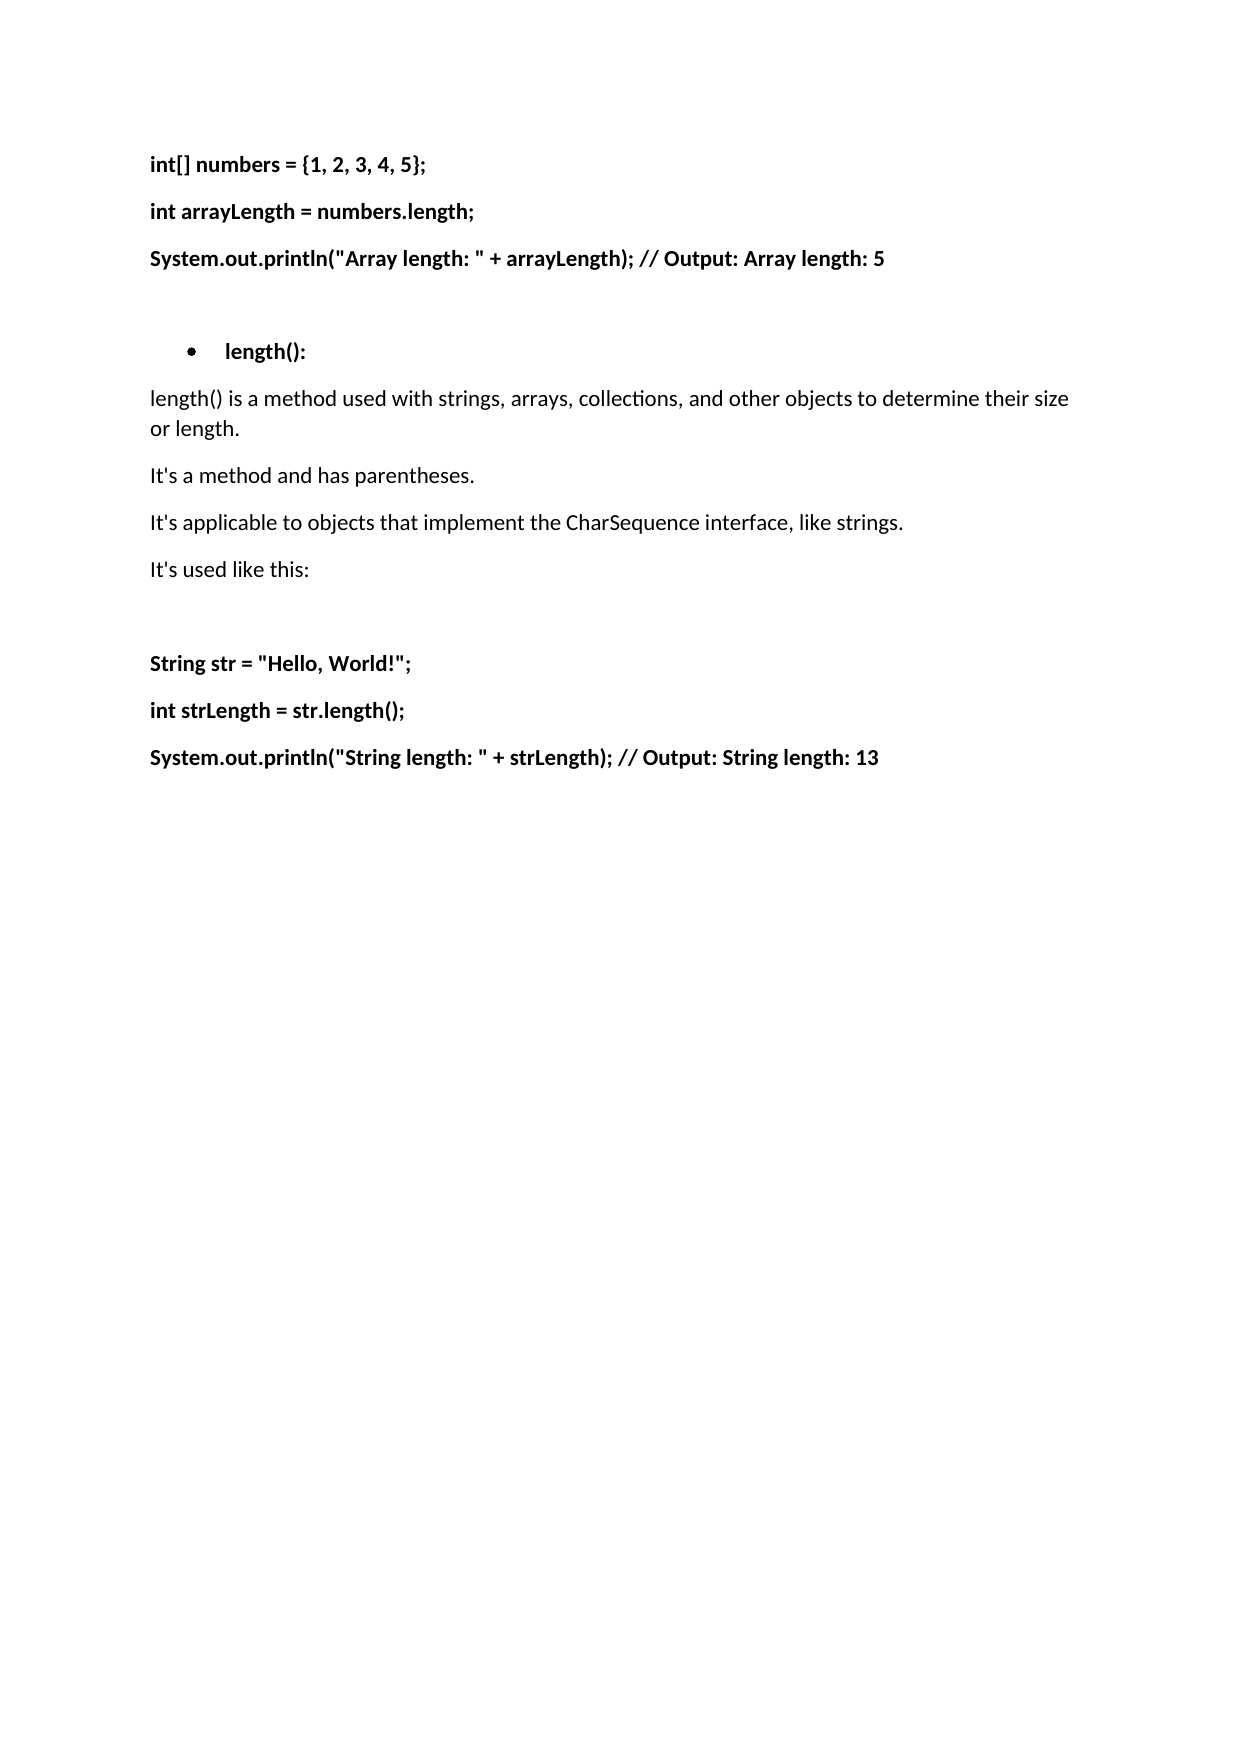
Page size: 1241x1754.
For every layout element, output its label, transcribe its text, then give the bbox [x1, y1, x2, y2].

list length(): [187, 337, 1090, 366]
text System.out.println("Array length: " + arrayLength); // Output: Array length: 5 [150, 244, 1090, 272]
text It's used like this: [150, 555, 1090, 583]
text int[] numbers = {1, 2, 3, 4, 5}; [150, 150, 1090, 178]
text String str = "Hello, World!"; [150, 649, 1090, 677]
text int arrayLength = numbers.length; [150, 197, 1090, 225]
text length() is a method used with strings, arrays, collections, and other objects to determine their size or length. [150, 384, 1090, 443]
text It's a method and has parentheses. [150, 461, 1090, 489]
text It's applicable to objects that implement the CharSequence interface, like strings. [150, 508, 1090, 536]
text int strLength = str.length(); [150, 696, 1090, 724]
text System.out.println("String length: " + strLength); // Output: String length: 13 [150, 743, 1090, 771]
